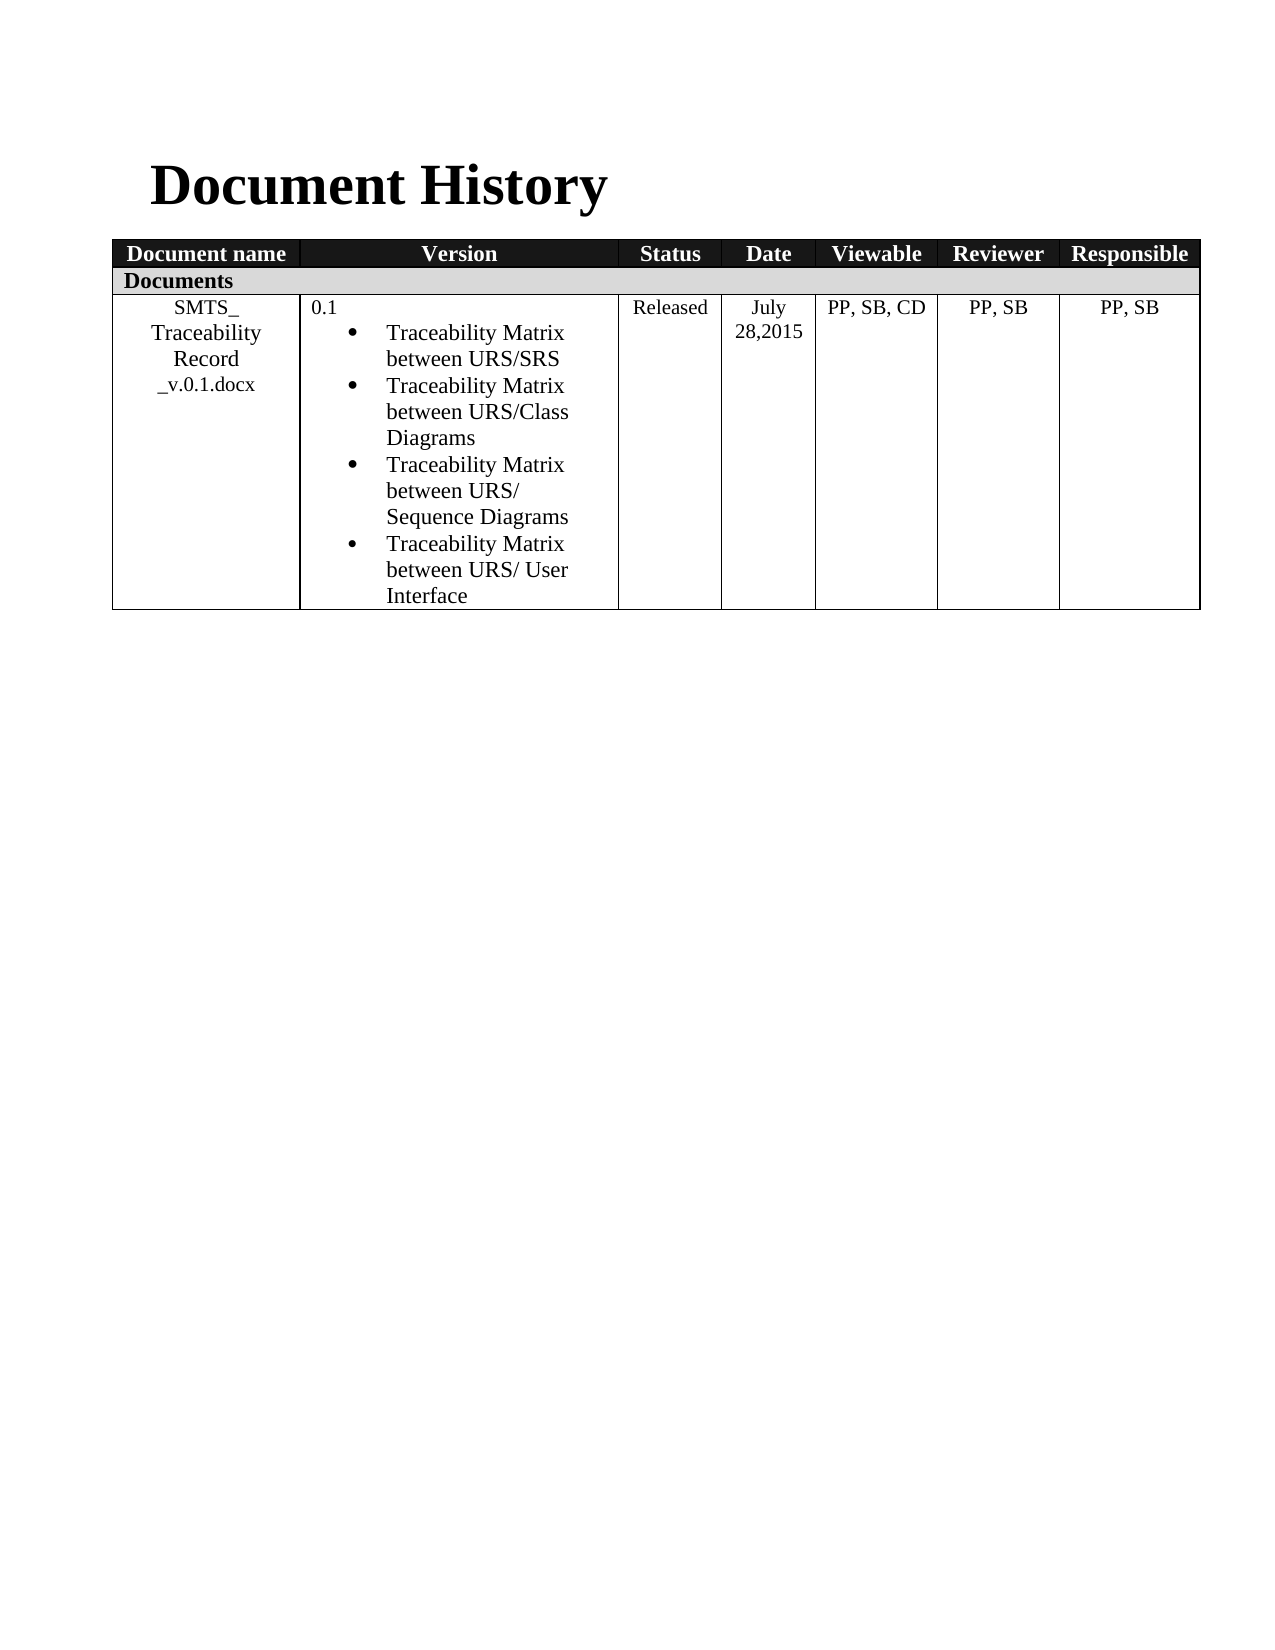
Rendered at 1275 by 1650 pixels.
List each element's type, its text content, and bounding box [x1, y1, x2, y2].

table_cell PP, SB [1060, 295, 1199, 609]
table_cell SMTS_ Traceability Record _v.0.1.docx [113, 295, 299, 609]
table_header Version [301, 240, 618, 266]
table_header Responsible [1060, 240, 1199, 266]
table_cell PP, SB, CD [816, 295, 937, 609]
table_cell July 28,2015 [722, 295, 815, 609]
table_cell Documents [113, 268, 1199, 294]
text Document History [150, 150, 1125, 217]
table_cell Released [619, 295, 721, 609]
table_header Viewable [816, 240, 937, 266]
table_cell 0.1 Traceability Matrix between URS/SRS Traceability Matrix between URS/Class Diagrams Traceability Matrix between URS/ Sequence Diagrams Traceability Matrix between URS/ User Interface [301, 295, 618, 609]
table_header Status [619, 240, 721, 266]
table_header Reviewer [938, 240, 1059, 266]
table_header Document name [113, 240, 299, 266]
table_header Date [722, 240, 815, 266]
table_cell PP, SB [938, 295, 1059, 609]
